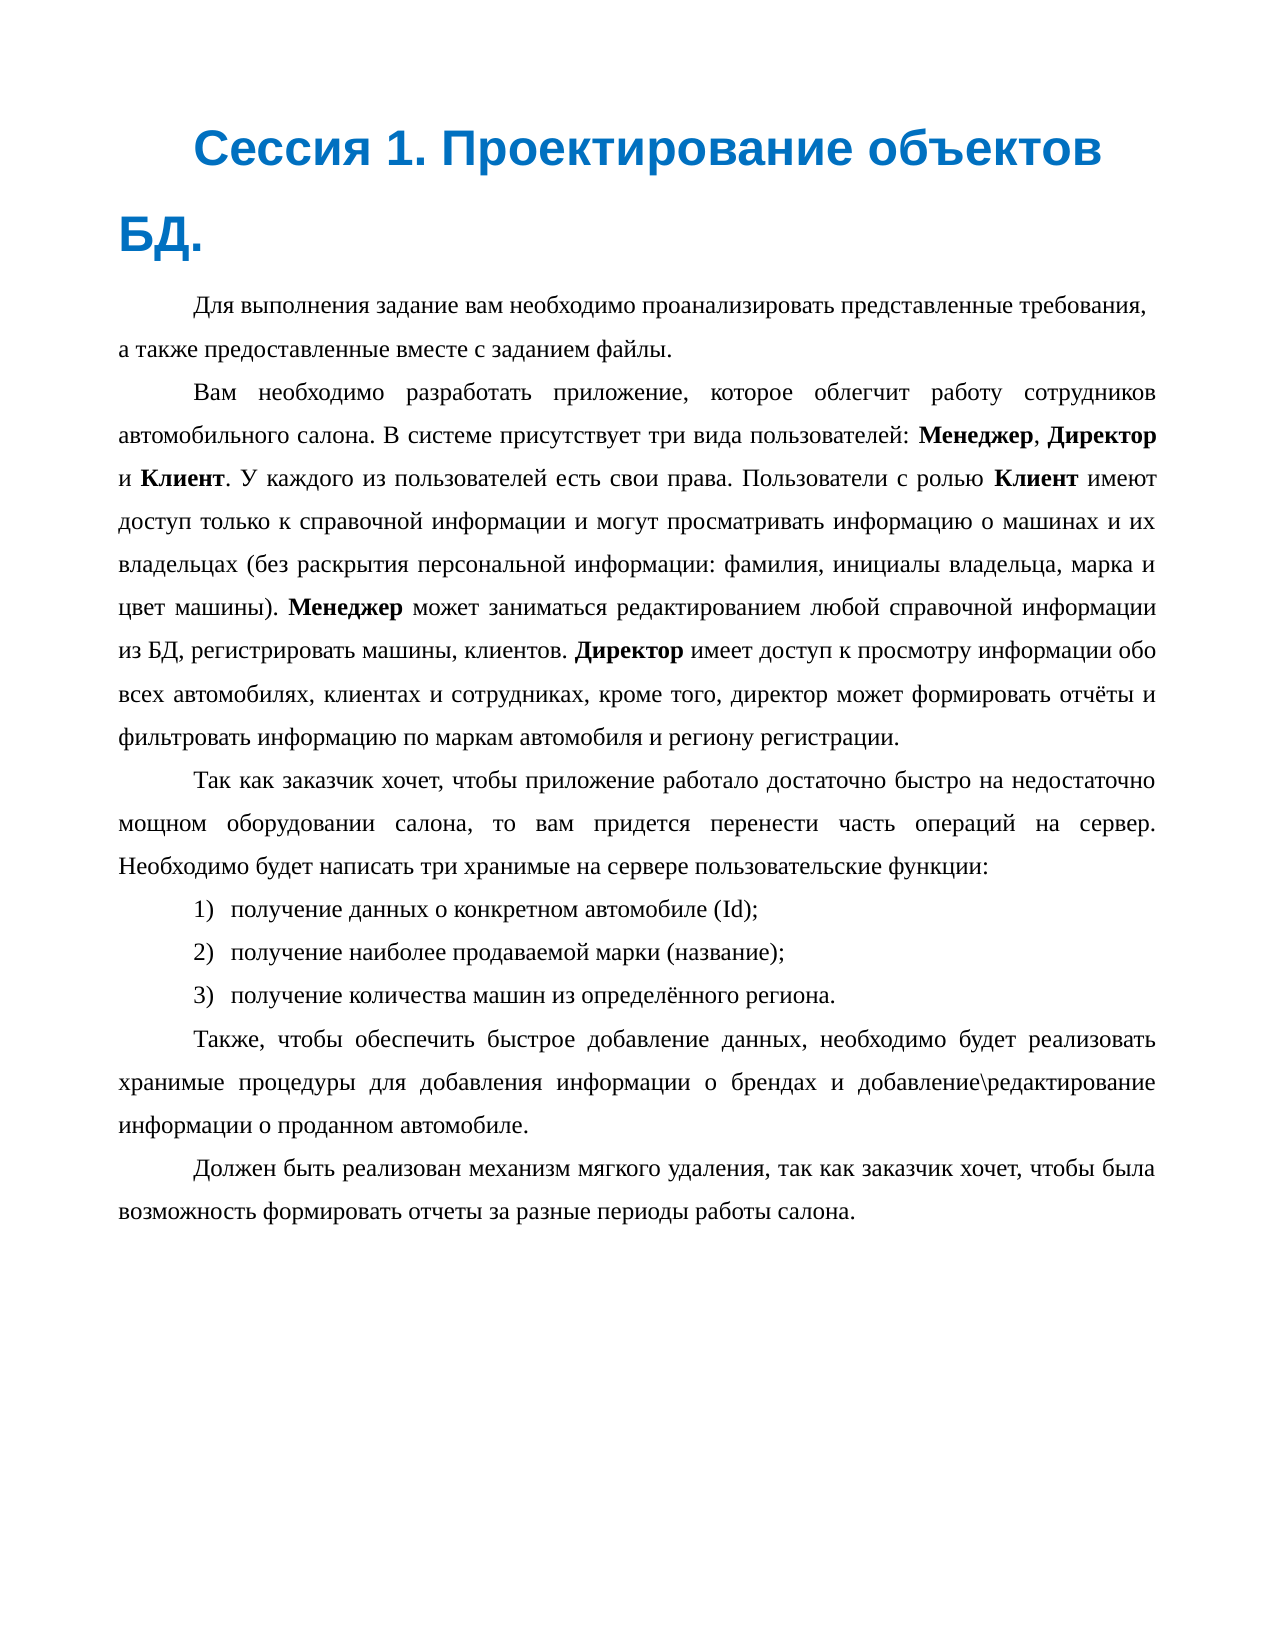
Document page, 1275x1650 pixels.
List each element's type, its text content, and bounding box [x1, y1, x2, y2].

text Должен быть реализован механизм мягкого удаления, так как заказчик хочет, чтобы была возможность формировать отчеты за разные периоды работы салона. [118, 1153, 1157, 1225]
list получение данных о конкретном автомобиле (Id); [193, 894, 1157, 923]
text Так как заказчик хочет, чтобы приложение работало достаточно быстро на недостаточно мощном оборудовании салона, то вам придется перенести часть операций на сервер. Необходимо будет написать три хранимые на сервере пользовательские функции: [118, 765, 1157, 880]
list получение наиболее продаваемой марки (название); [193, 937, 1157, 966]
text Сессия 1. Проектирование объектов БД. [118, 118, 1157, 262]
text Для выполнения задание вам необходимо проанализировать представленные требования, а также предоставленные вместе с заданием файлы. [118, 291, 1157, 362]
text Вам необходимо разработать приложение, которое облегчит работу сотрудников автомобильного салона. В системе присутствует три вида пользователей: Менеджер, Директор и Клиент. У каждого из пользователей есть свои права. Пользователи с ролью Клиент имеют доступ только к справочной информации и могут просматривать информацию о машинах и их владельцах (без раскрытия персональной информации: фамилия, инициалы владельца, марка и цвет машины). Менеджер может заниматься редактированием любой справочной информации из БД, регистрировать машины, клиентов. Директор имеет доступ к просмотру информации обо всех автомобилях, клиентах и сотрудниках, кроме того, директор может формировать отчёты и фильтровать информацию по маркам автомобиля и региону регистрации. [118, 377, 1157, 751]
text Также, чтобы обеспечить быстрое добавление данных, необходимо будет реализовать хранимые процедуры для добавления информации о брендах и добавление\редактирование информации о проданном автомобиле. [118, 1024, 1157, 1139]
list получение количества машин из определённого региона. [193, 981, 1157, 1009]
